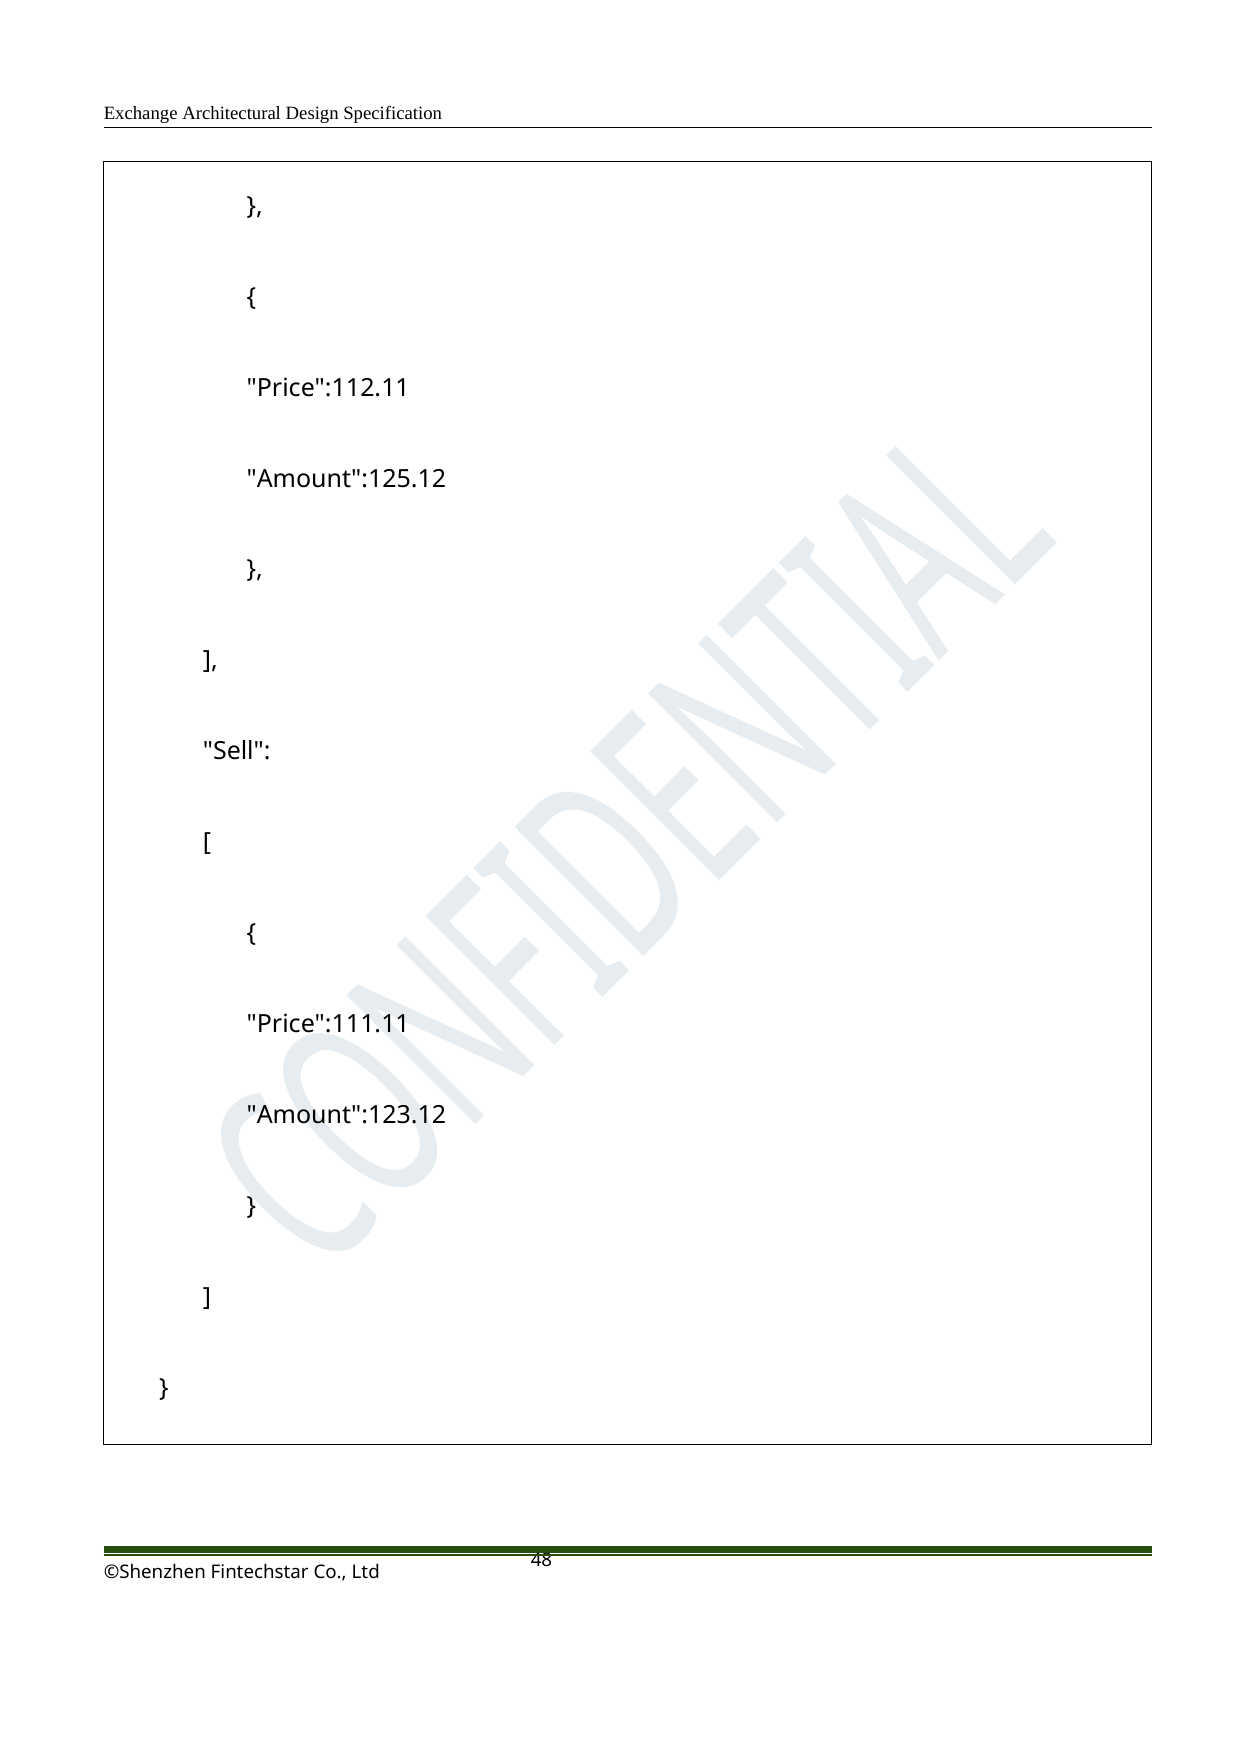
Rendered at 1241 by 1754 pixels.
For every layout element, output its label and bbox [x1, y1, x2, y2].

table_header [104, 162, 1151, 1444]
